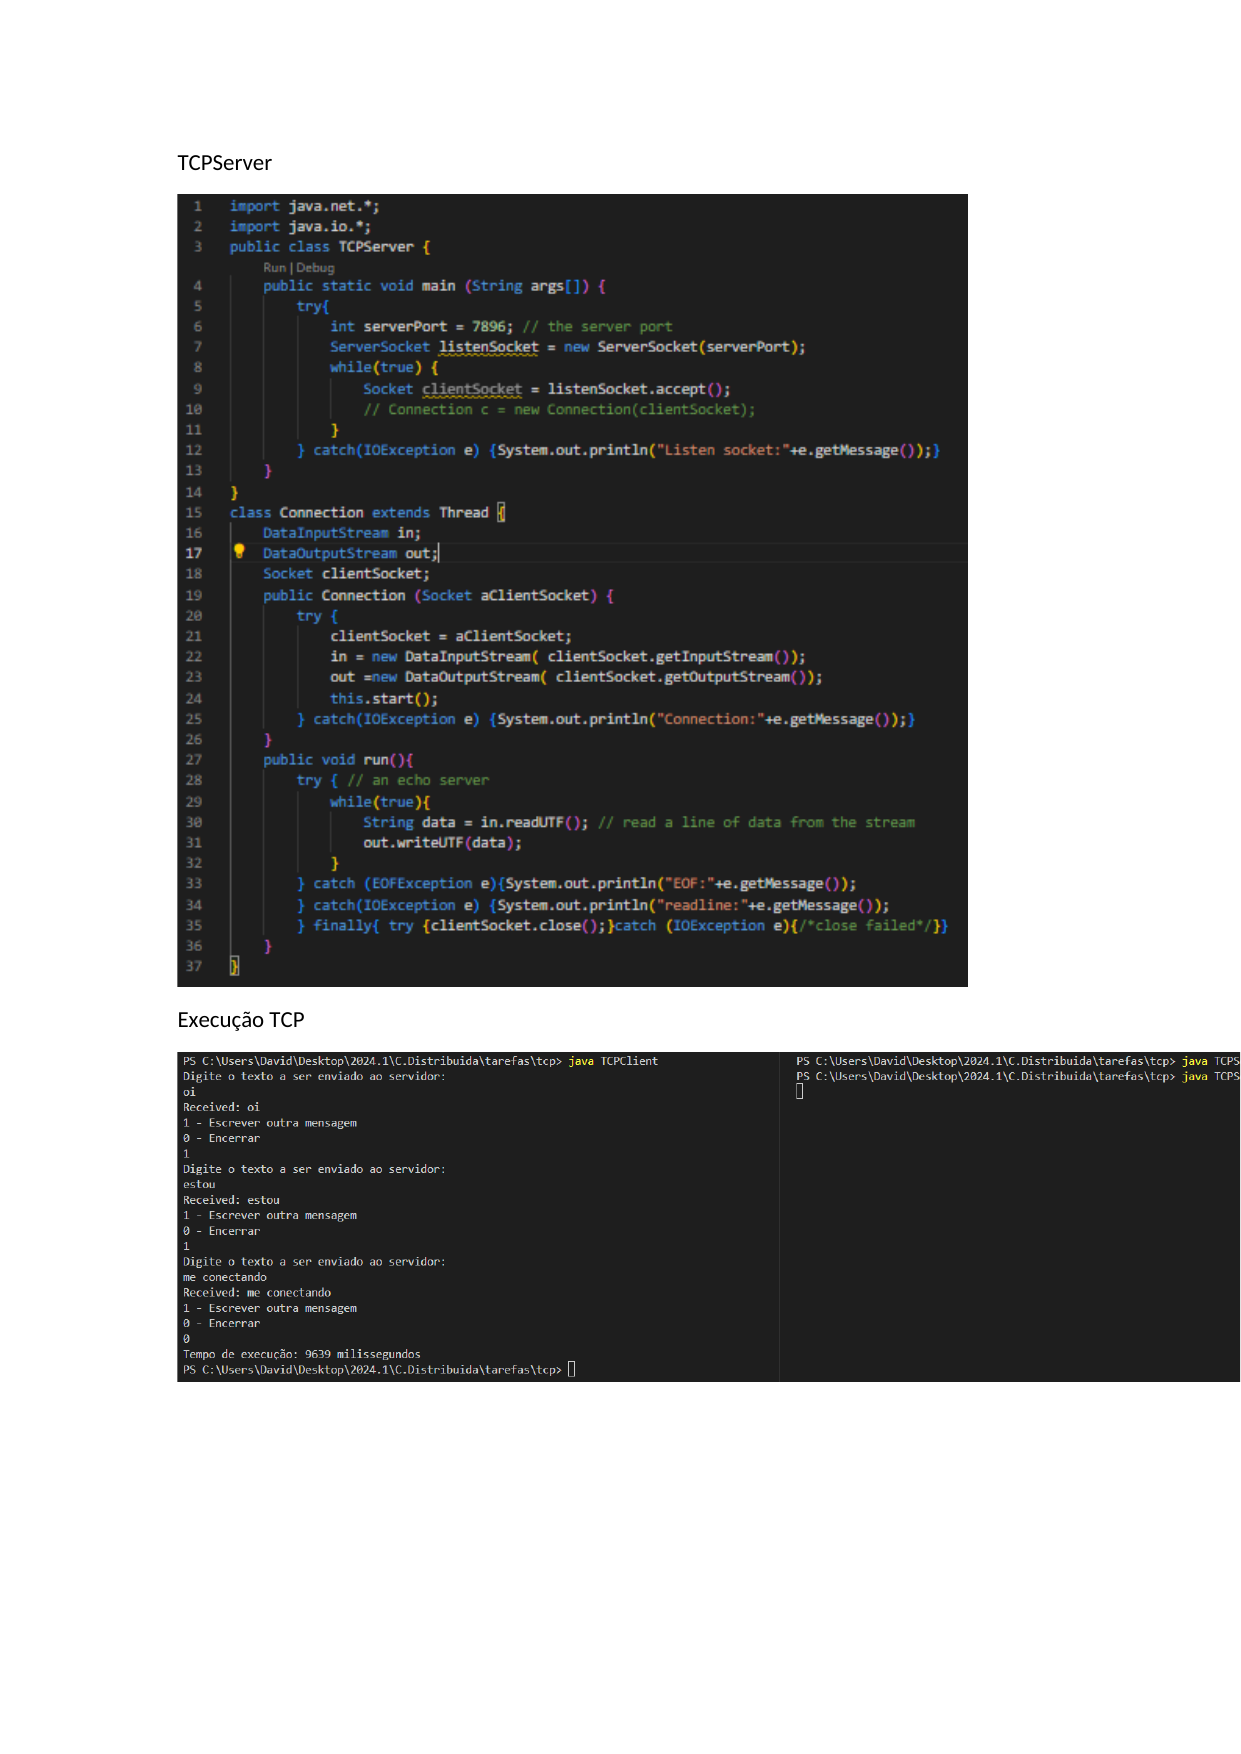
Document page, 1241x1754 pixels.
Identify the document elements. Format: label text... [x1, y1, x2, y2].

text TCPServer [177, 148, 1063, 176]
text Execução TCP [177, 1006, 1063, 1034]
picture [177, 1052, 1241, 1382]
picture [177, 194, 968, 987]
